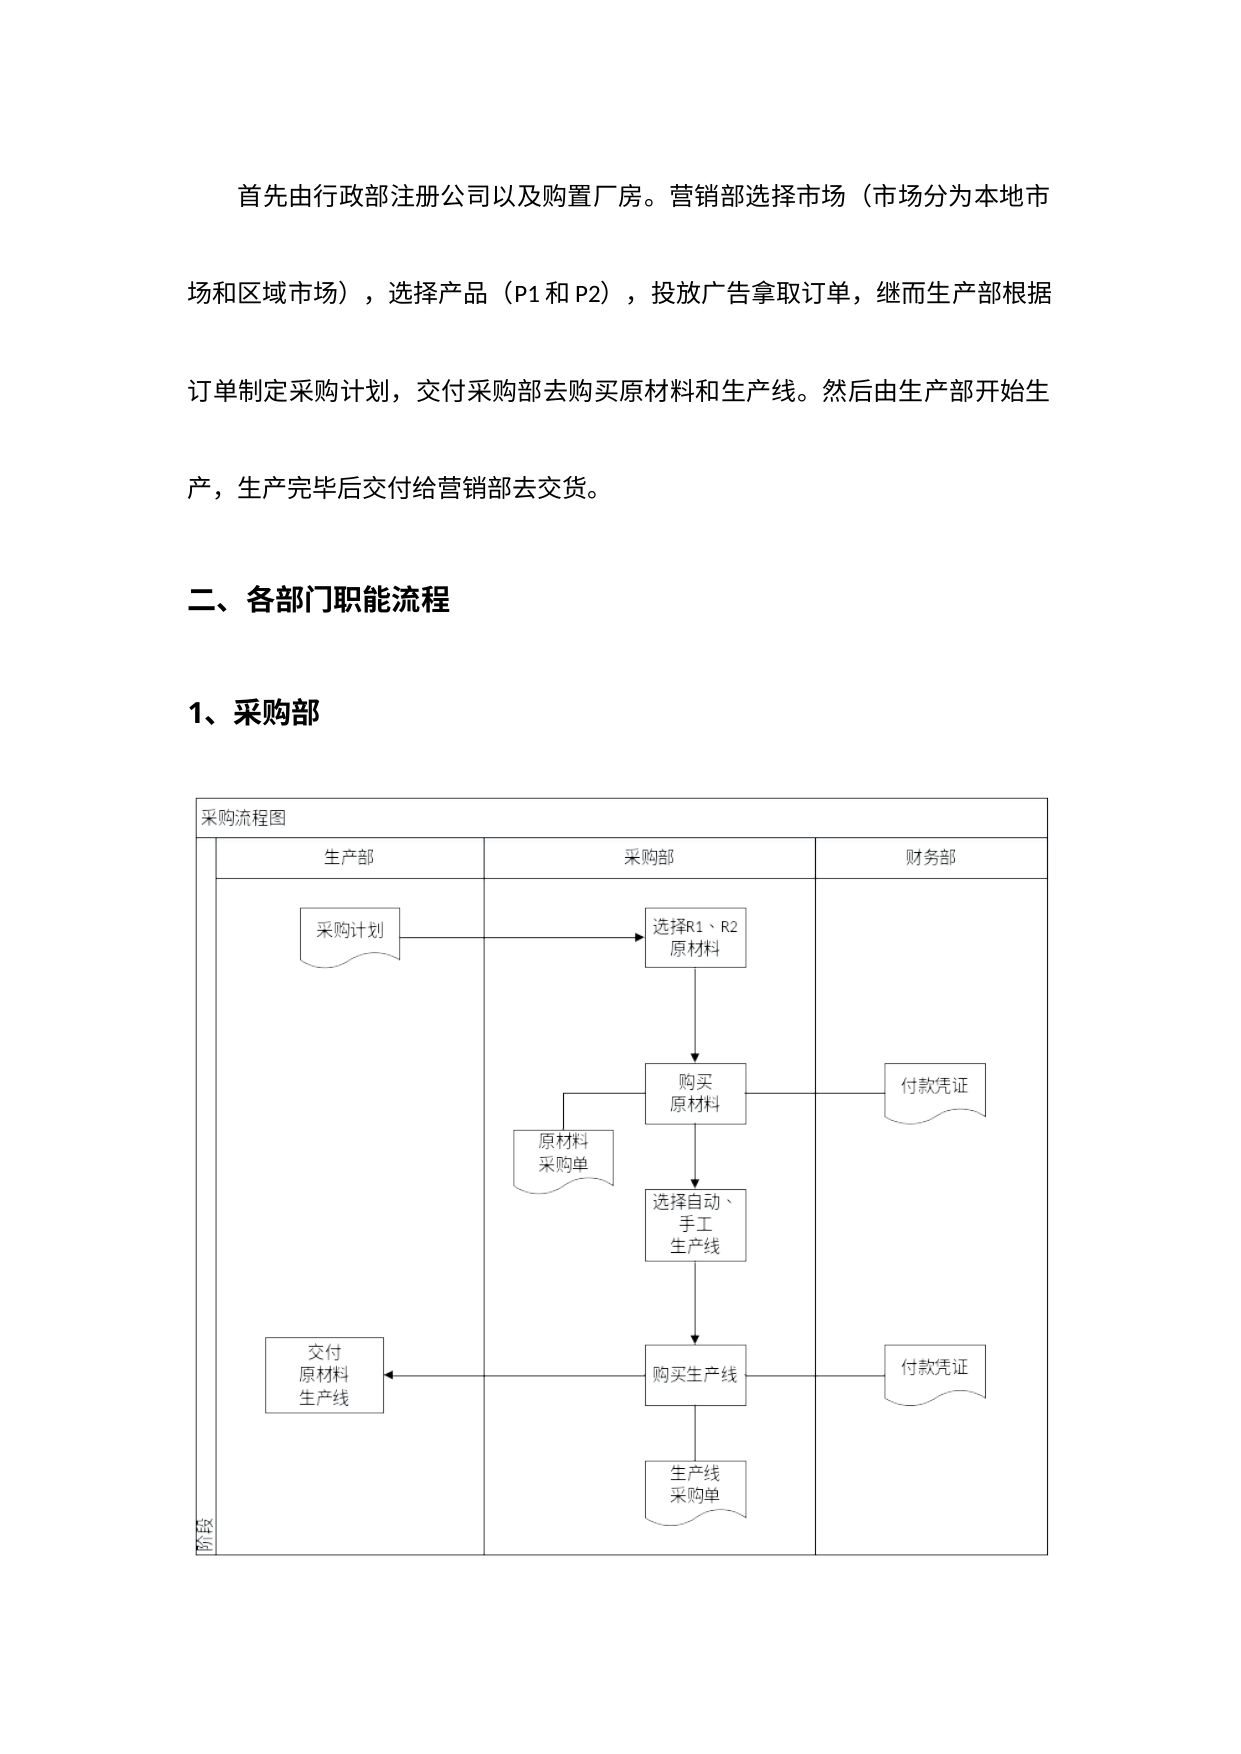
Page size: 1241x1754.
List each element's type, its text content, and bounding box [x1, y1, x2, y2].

subtitle 二、各部门职能流程 [187, 565, 1053, 630]
subtitle 1、采购部 [187, 678, 1053, 743]
text 首先由行政部注册公司以及购置厂房。营销部选择市场（市场分为本地市场和区域市场），选择产品（P1和P2），投放广告拿取订单，继而生产部根据订单制定采购计划，交付采购部去购买原材料和生产线。然后由生产部开始生产，生产完毕后交付给营销部去交货。 [187, 162, 1053, 519]
